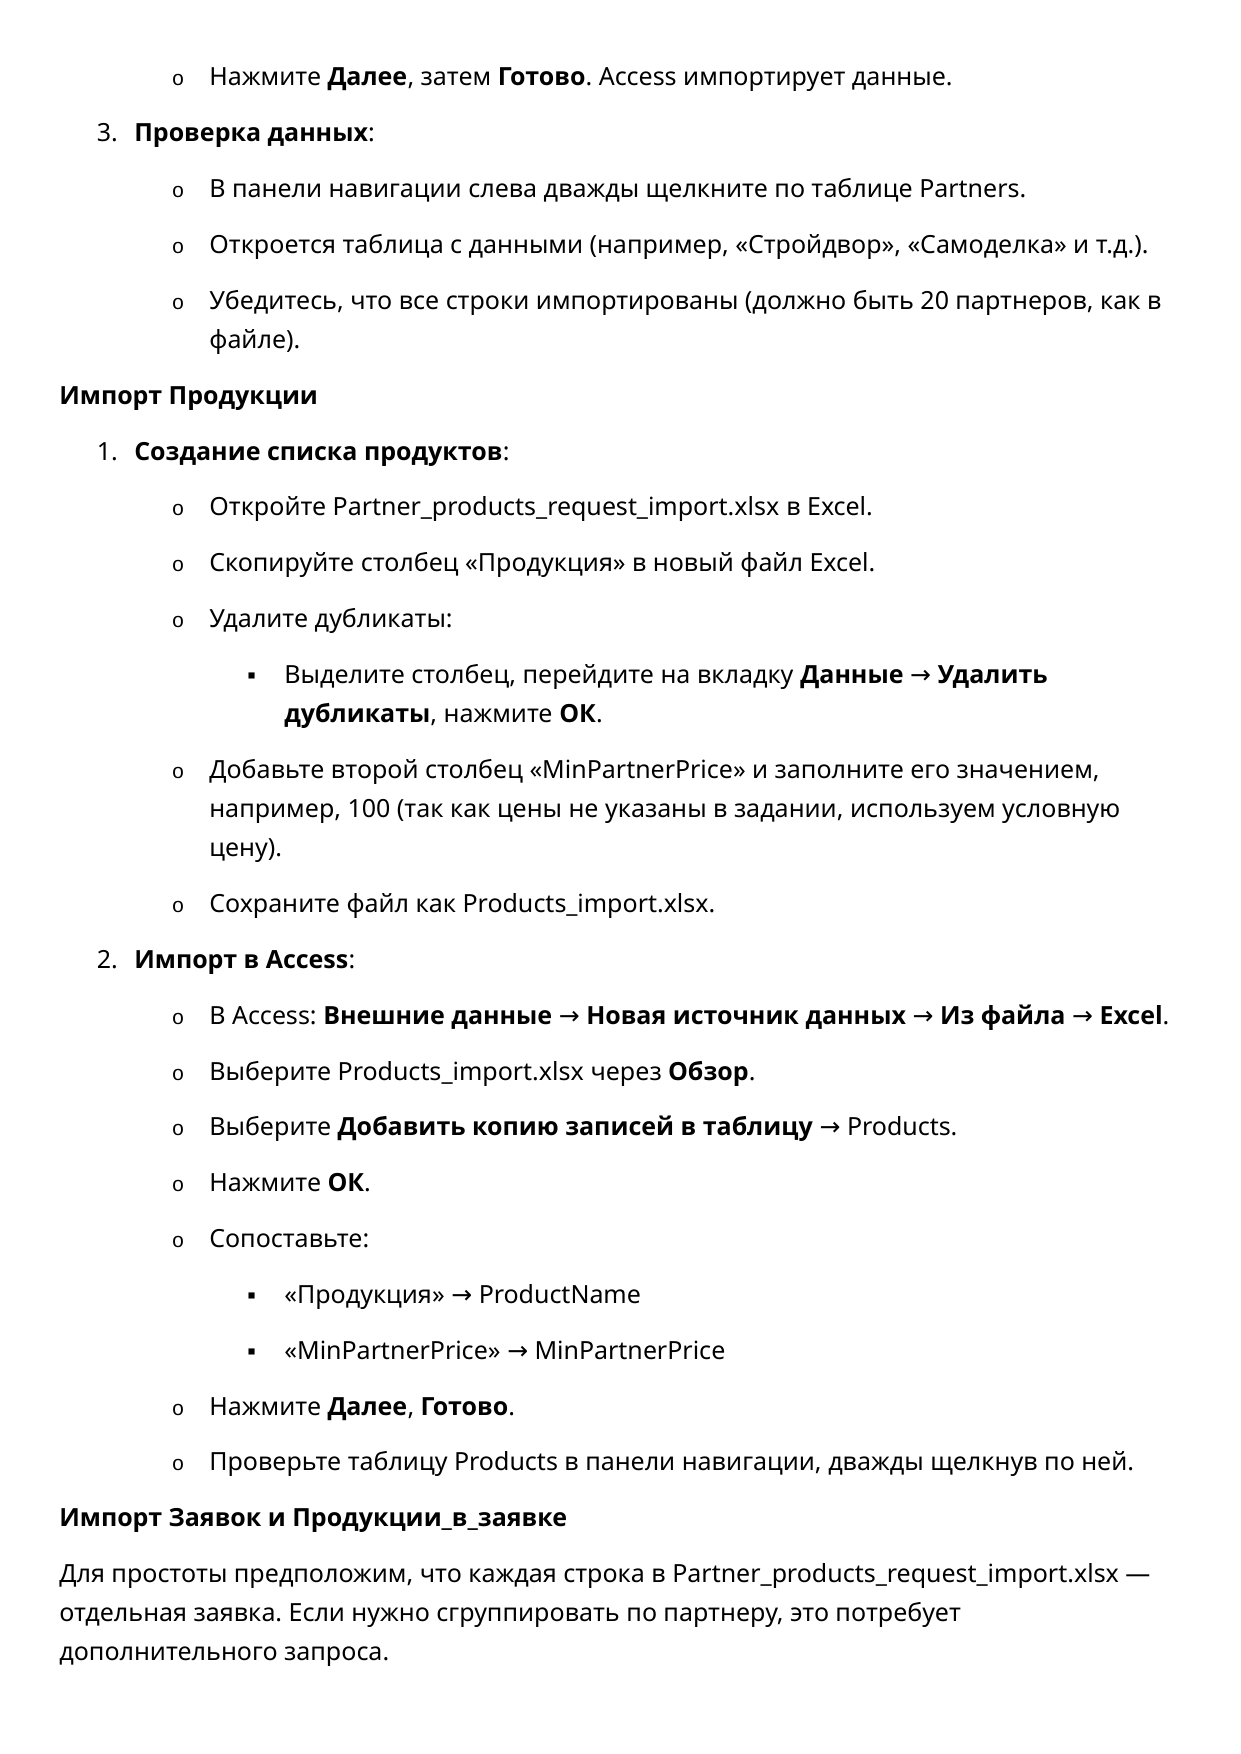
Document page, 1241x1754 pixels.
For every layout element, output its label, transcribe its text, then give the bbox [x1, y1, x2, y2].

list Откройте Partner_products_request_import.xlsx в Excel. [172, 489, 1181, 523]
list Выберите Добавить копию записей в таблицу → Products. [172, 1109, 1181, 1143]
list Откроется таблица с данными (например, «Стройдвор», «Самоделка» и т.д.). [172, 227, 1181, 261]
text Импорт Заявок и Продукции_в_заявке [59, 1500, 1181, 1534]
list Нажмите Далее, Готово. [172, 1388, 1181, 1422]
list Проверьте таблицу Products в панели навигации, дважды щелкнув по ней. [172, 1444, 1181, 1478]
list Нажмите Далее, затем Готово. Access импортирует данные. [172, 59, 1181, 93]
list Выберите Products_import.xlsx через Обзор. [172, 1053, 1181, 1087]
list Нажмите ОК. [172, 1165, 1181, 1199]
list Убедитесь, что все строки импортированы (должно быть 20 партнеров, как в файле). [172, 282, 1181, 356]
list Выделите столбец, перейдите на вкладку Данные → Удалить дубликаты, нажмите ОК. [247, 657, 1181, 730]
list «Продукция» → ProductName [247, 1277, 1181, 1311]
list В Access: Внешние данные → Новая источник данных → Из файла → Excel. [172, 997, 1181, 1031]
text Для простоты предположим, что каждая строка в Partner_products_request_import.xlsx — отдельная заявка. Если нужно сгруппировать по партнеру, это потребует дополнительного запроса. [59, 1556, 1181, 1668]
list Сохраните файл как Products_import.xlsx. [172, 886, 1181, 920]
list Скопируйте столбец «Продукция» в новый файл Excel. [172, 545, 1181, 579]
list Проверка данных: [97, 115, 1181, 149]
list Создание списка продуктов: [97, 433, 1181, 467]
list «MinPartnerPrice» → MinPartnerPrice [247, 1332, 1181, 1366]
list Добавьте второй столбец «MinPartnerPrice» и заполните его значением, например, 100 (так как цены не указаны в задании, используем условную цену). [172, 752, 1181, 864]
list В панели навигации слева дважды щелкните по таблице Partners. [172, 171, 1181, 205]
list Сопоставьте: [172, 1221, 1181, 1255]
list Импорт в Access: [97, 942, 1181, 976]
list Удалите дубликаты: [172, 601, 1181, 635]
text Импорт Продукции [59, 377, 1181, 411]
